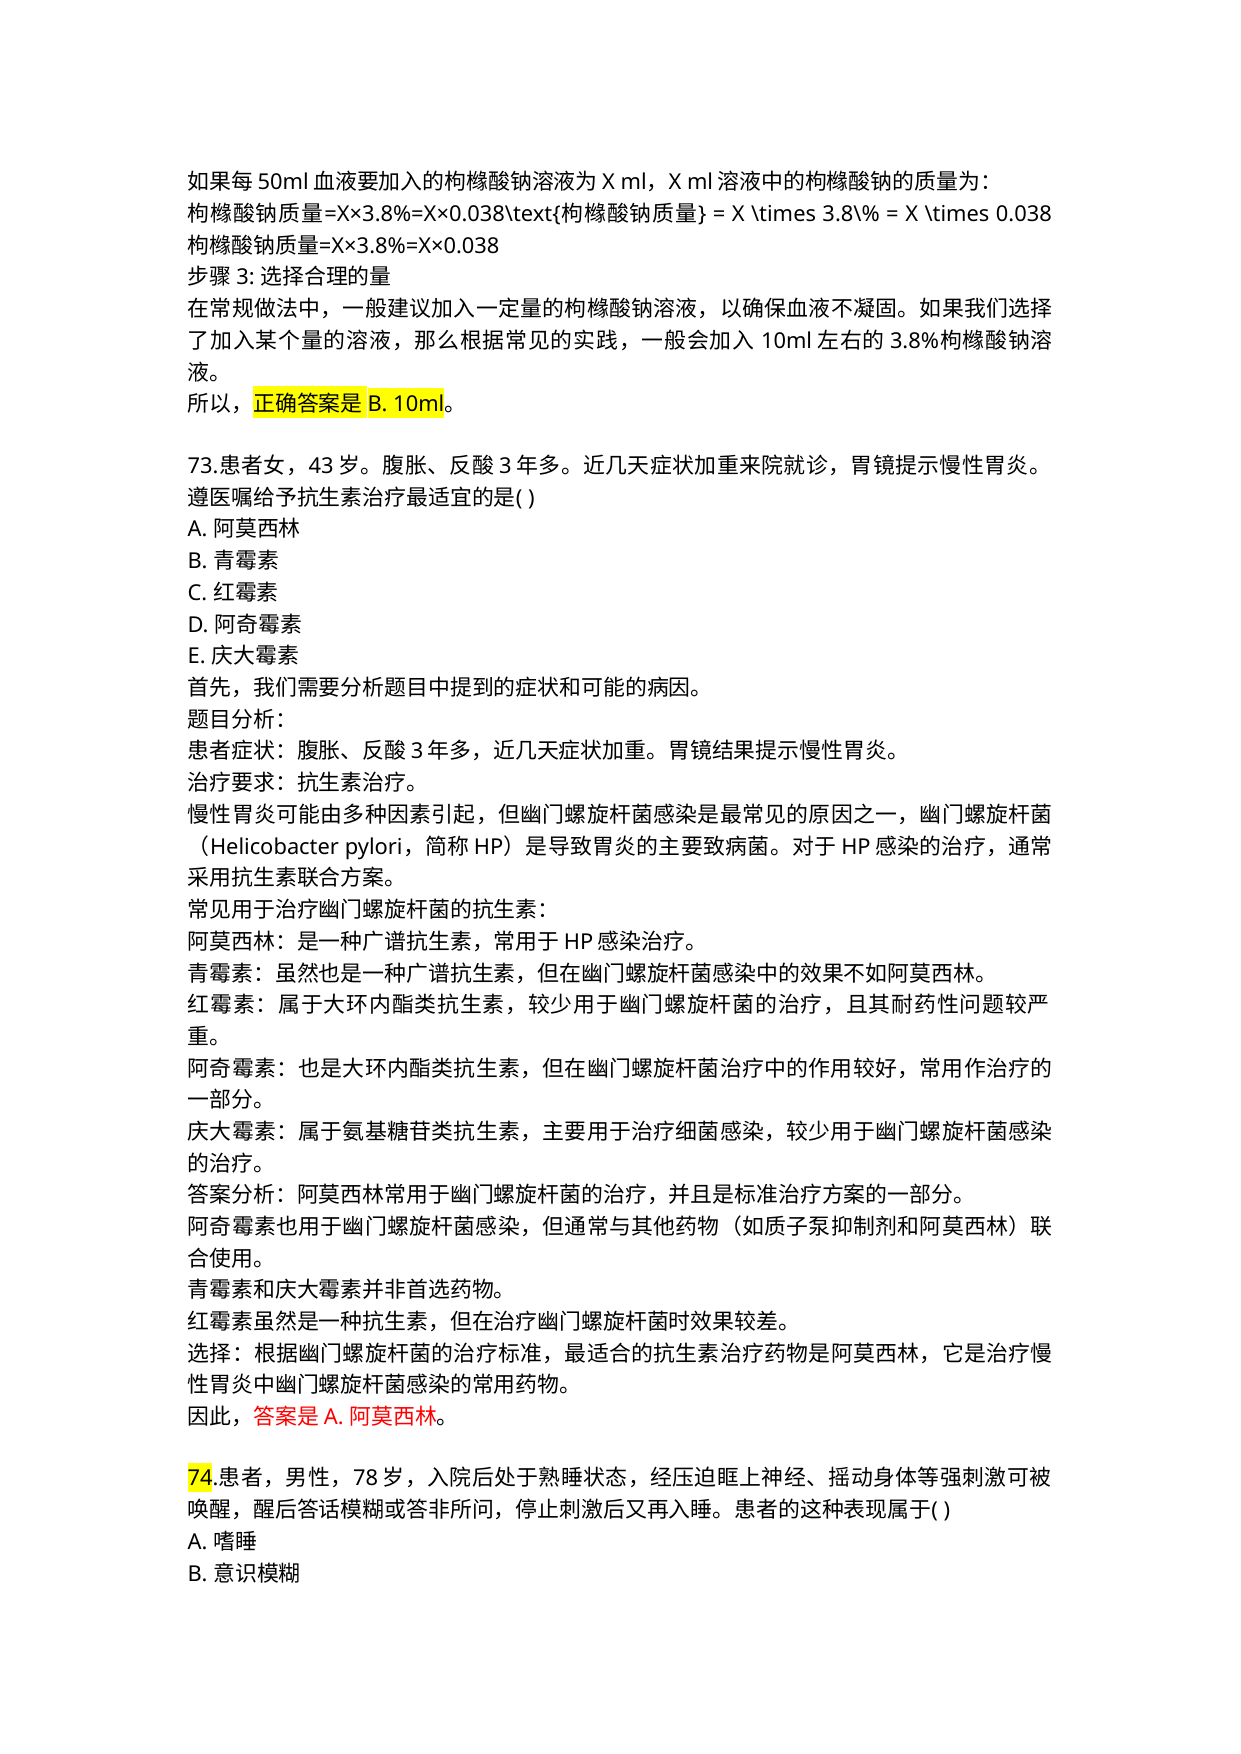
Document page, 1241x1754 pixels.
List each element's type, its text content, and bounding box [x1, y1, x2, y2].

text 慢性胃炎可能由多种因素引起，但幽门螺旋杆菌感染是最常见的原因之一，幽门螺旋杆菌（Helicobacter pylori，简称HP）是导致胃炎的主要致病菌。对于HP感染的治疗，通常采用抗生素联合方案。 [187, 797, 1053, 892]
text B. 意识模糊 [187, 1556, 1053, 1587]
text 枸橼酸钠质量=X×3.8%=X×0.038\text{枸橼酸钠质量} = X \times 3.8\% = X \times 0.038枸橼酸钠质量=X×3.8%=X×0.038 [187, 196, 1053, 259]
text 答案分析：阿莫西林常用于幽门螺旋杆菌的治疗，并且是标准治疗方案的一部分。 [187, 1177, 1053, 1209]
text 在常规做法中，一般建议加入一定量的枸橼酸钠溶液，以确保血液不凝固。如果我们选择了加入某个量的溶液，那么根据常见的实践，一般会加入10ml左右的3.8%枸橼酸钠溶液。 [187, 291, 1053, 386]
text 庆大霉素：属于氨基糖苷类抗生素，主要用于治疗细菌感染，较少用于幽门螺旋杆菌感染的治疗。 [187, 1114, 1053, 1177]
text 常见用于治疗幽门螺旋杆菌的抗生素： [187, 892, 1053, 924]
text 题目分析： [187, 702, 1053, 733]
text 红霉素：属于大环内酯类抗生素，较少用于幽门螺旋杆菌的治疗，且其耐药性问题较严重。 [187, 987, 1053, 1051]
text E. 庆大霉素 [187, 638, 1053, 670]
text 患者症状：腹胀、反酸3年多，近几天症状加重。胃镜结果提示慢性胃炎。 [187, 733, 1053, 765]
text 74.患者，男性，78岁，入院后处于熟睡状态，经压迫眶上神经、摇动身体等强刺激可被唤醒，醒后答话模糊或答非所问，停止刺激后又再入睡。患者的这种表现属于( ) [187, 1460, 1053, 1524]
text 如果每50ml血液要加入的枸橼酸钠溶液为X ml，X ml溶液中的枸橼酸钠的质量为： [179, 162, 1061, 196]
text 阿莫西林：是一种广谱抗生素，常用于HP感染治疗。 [187, 924, 1053, 956]
text 选择：根据幽门螺旋杆菌的治疗标准，最适合的抗生素治疗药物是阿莫西林，它是治疗慢性胃炎中幽门螺旋杆菌感染的常用药物。 [187, 1336, 1053, 1399]
text 步骤 3: 选择合理的量 [187, 259, 1053, 291]
text 首先，我们需要分析题目中提到的症状和可能的病因。 [187, 670, 1053, 702]
text 治疗要求：抗生素治疗。 [187, 765, 1053, 797]
text 因此，答案是 A. 阿莫西林。 [187, 1399, 1053, 1431]
text 所以，正确答案是 B. 10ml。 [367, 386, 1053, 418]
text 红霉素虽然是一种抗生素，但在治疗幽门螺旋杆菌时效果较差。 [187, 1304, 1053, 1336]
text A. 阿莫西林 [187, 511, 1053, 543]
text 阿奇霉素：也是大环内酯类抗生素，但在幽门螺旋杆菌治疗中的作用较好，常用作治疗的一部分。 [187, 1051, 1053, 1114]
text A. 嗜睡 [187, 1524, 1053, 1556]
text 阿奇霉素也用于幽门螺旋杆菌感染，但通常与其他药物（如质子泵抑制剂和阿莫西林）联合使用。 [187, 1209, 1053, 1272]
text 所以，正确答案是 B. 10ml。 [187, 386, 253, 418]
text C. 红霉素 [187, 575, 1053, 607]
text 青霉素：虽然也是一种广谱抗生素，但在幽门螺旋杆菌感染中的效果不如阿莫西林。 [187, 956, 1053, 987]
text D. 阿奇霉素 [187, 607, 1053, 638]
text 青霉素和庆大霉素并非首选药物。 [187, 1272, 1053, 1304]
text B. 青霉素 [187, 543, 1053, 575]
text 73.患者女，43岁。腹胀、反酸3年多。近几天症状加重来院就诊，胃镜提示慢性胃炎。遵医嘱给予抗生素治疗最适宜的是( ) [187, 448, 1053, 511]
